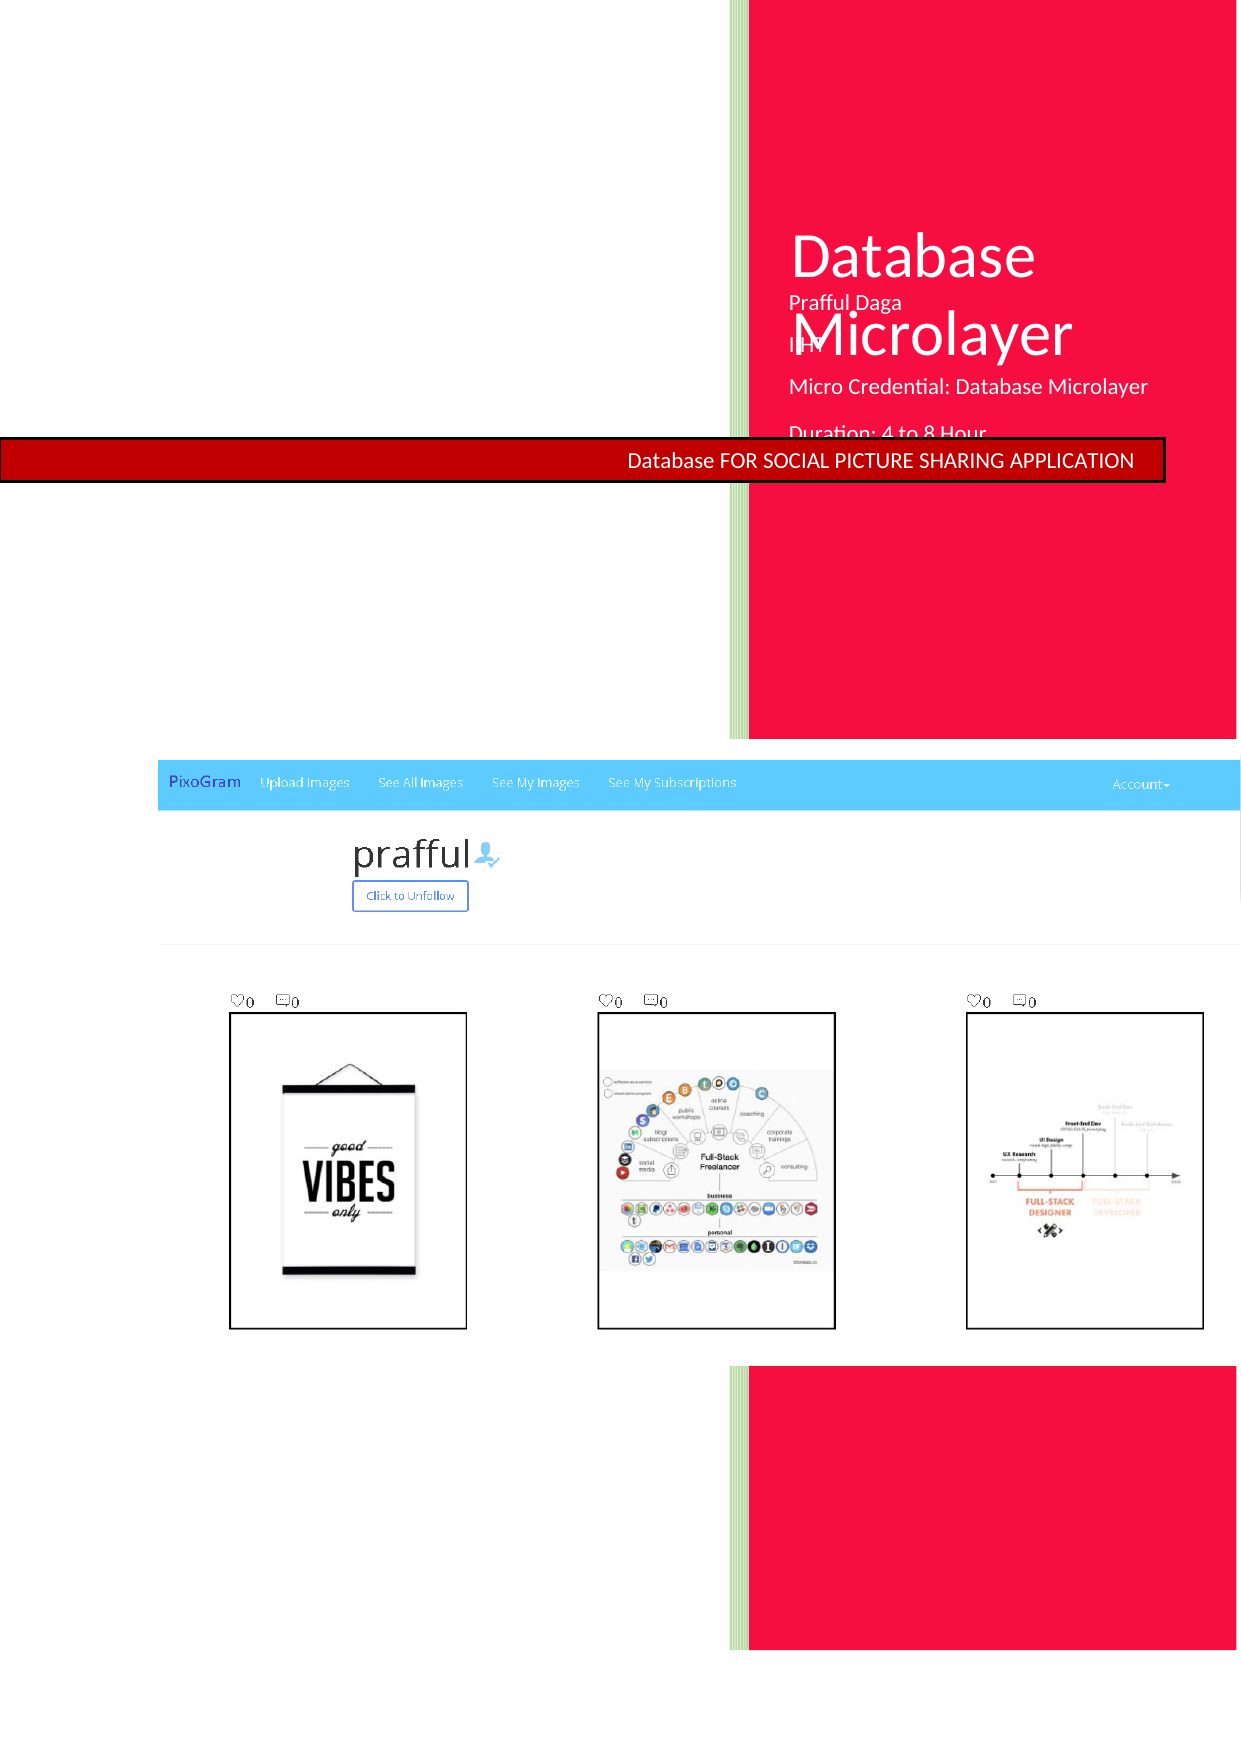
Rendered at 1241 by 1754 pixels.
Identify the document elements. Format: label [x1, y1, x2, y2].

picture [158, 760, 1241, 1345]
